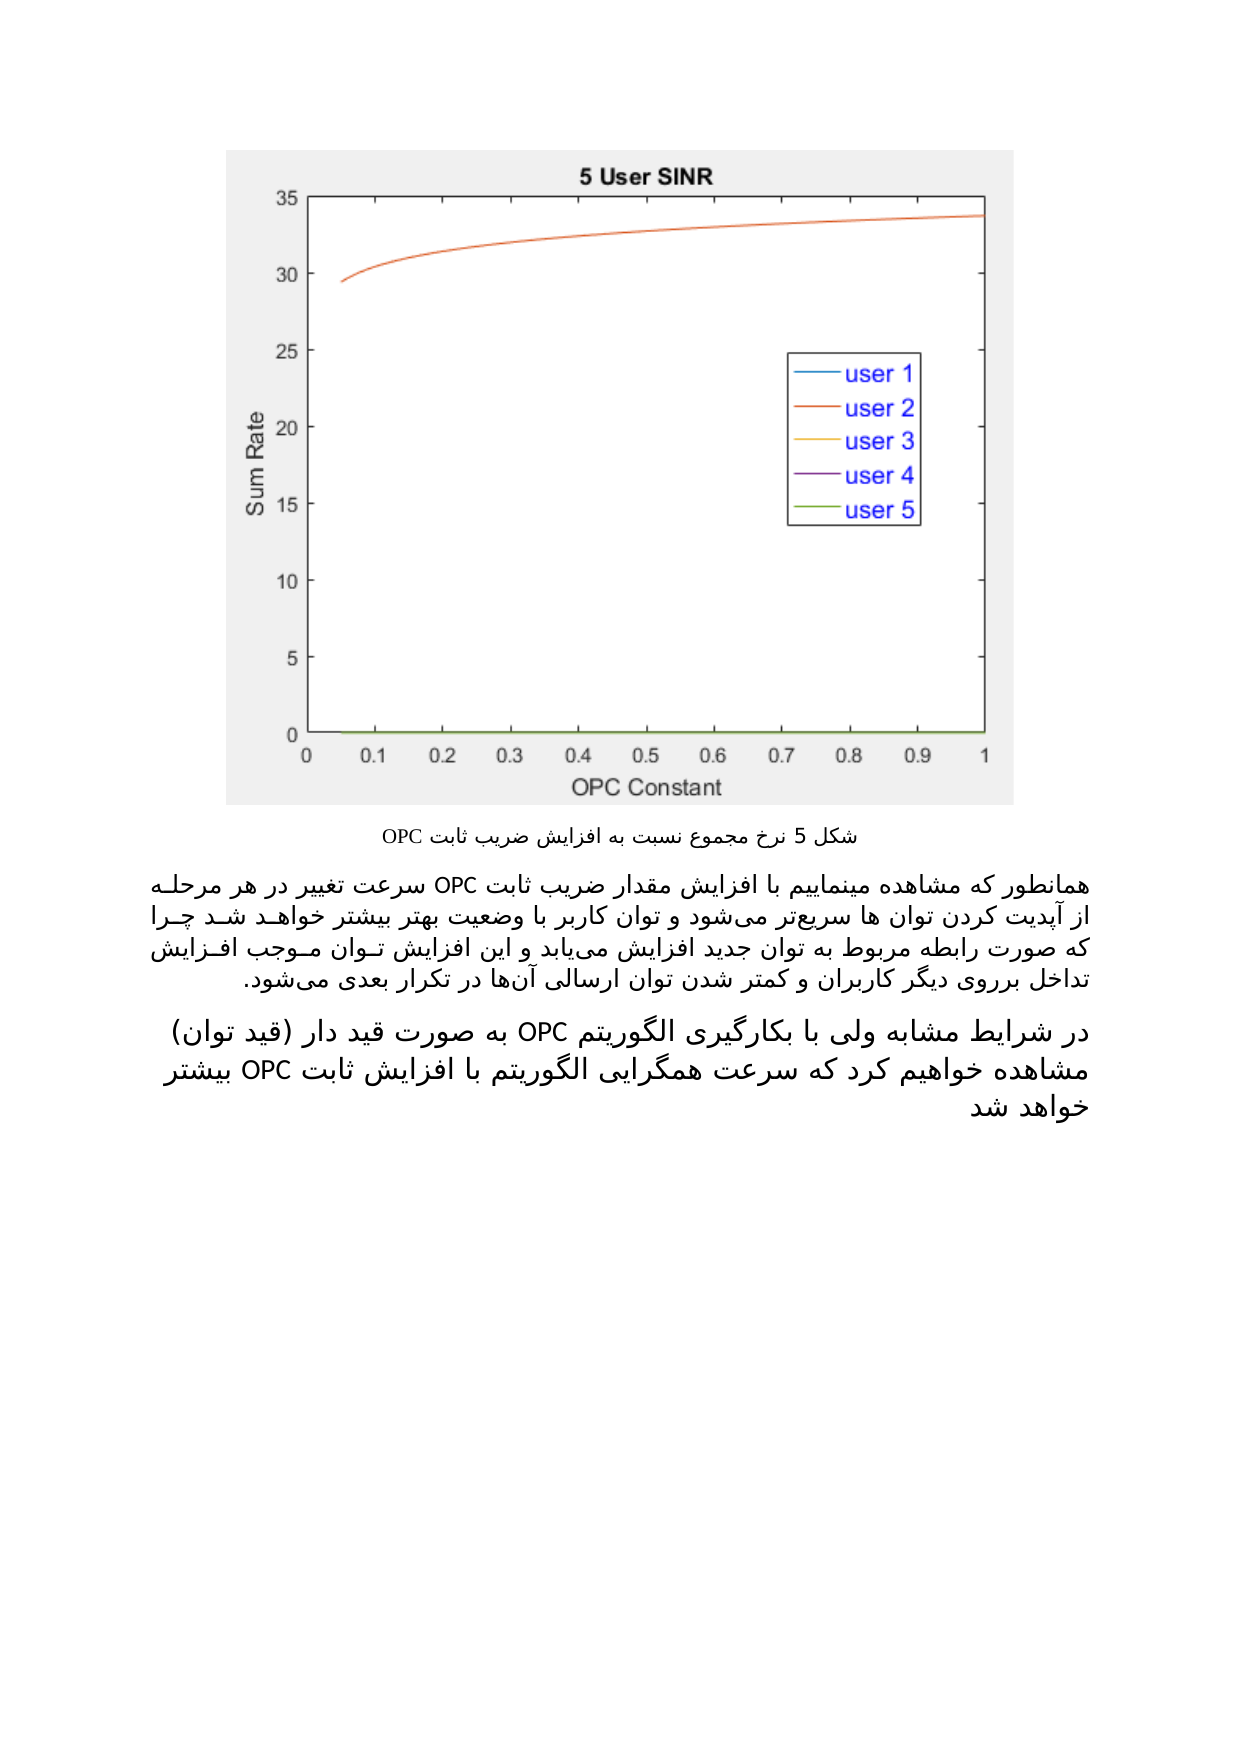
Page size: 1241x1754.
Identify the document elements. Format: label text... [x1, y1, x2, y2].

text در شرایط مشابه ولی با بکارگیری الگوریتم OPC به صورت قید دار (قید توان) مشاهده خواهیم کرد که سرعت همگرایی الگوریتم با افزایش ثابت OPC بیشتر خواهد شد [150, 1013, 1090, 1123]
text شکل 5 نرخ مجموع نسبت به افزایش ضریب ثابت OPC [150, 823, 1090, 848]
picture [226, 150, 1014, 805]
text همانطور که مشاهده مینماییم با افزایش مقدار ضریب ثابت OPC سرعت تغییر در هر مرحله از آپدیت کردن توان ها سریع‌تر می‌شود و توان کاربر با وضعیت بهتر بیشتر خواهد شد چرا که صورت رابطه مربوط به توان جدید افزایش می‌یابد و این افزایش توان موجب افزایش تداخل برروی دیگر کاربران و کمتر شدن توان ارسالی آن‌ها در تکرار بعدی می‌شود. [150, 869, 1090, 994]
